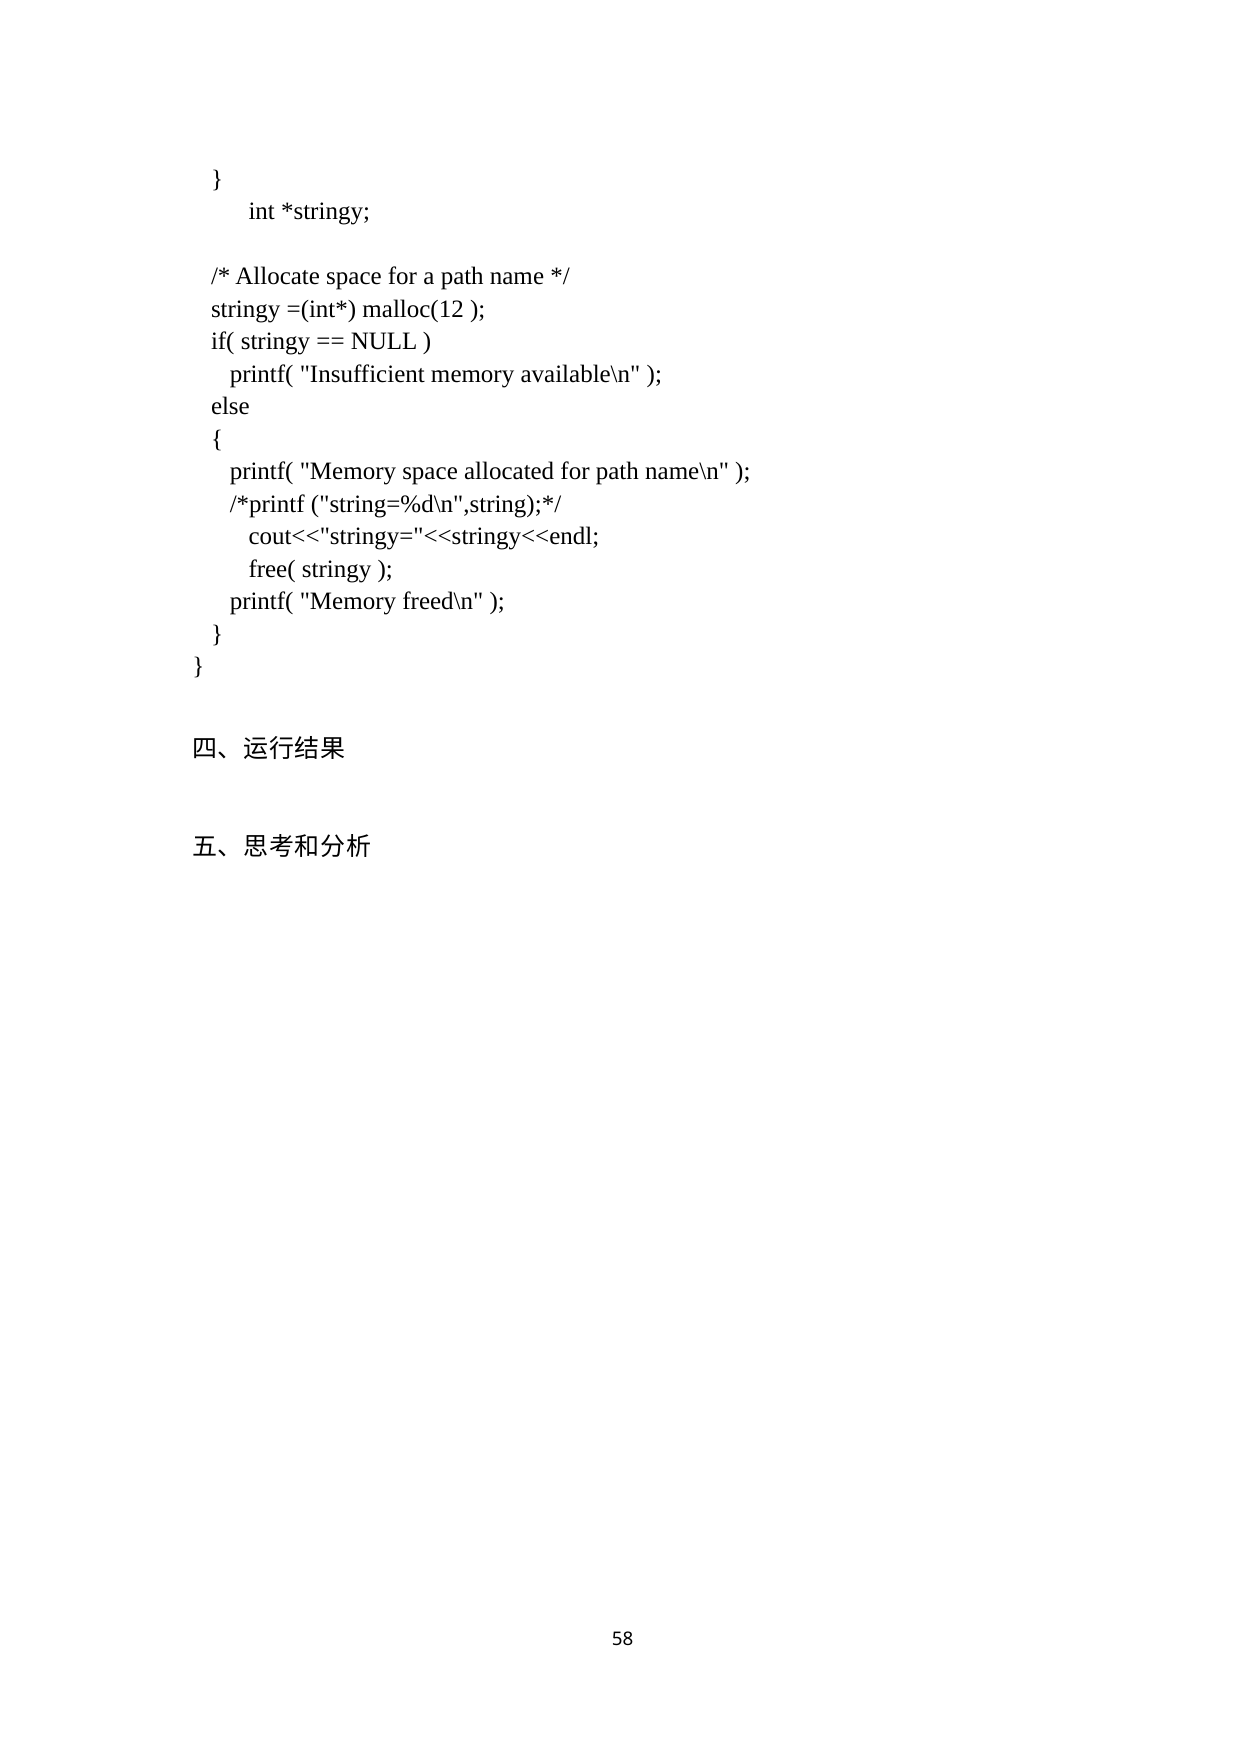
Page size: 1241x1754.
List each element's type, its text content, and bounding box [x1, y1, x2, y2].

text else [192, 389, 1053, 422]
text /*printf ("string=%d\n",string);*/ [192, 487, 1053, 519]
text 四、运行结果 [192, 714, 1053, 779]
text 五、思考和分析 [192, 812, 1053, 877]
text stringy =(int*) malloc(12 ); [192, 292, 1053, 324]
text } [192, 162, 1053, 194]
text int *stringy; [192, 194, 1053, 227]
text } [192, 617, 1053, 649]
text if( stringy == NULL ) [192, 324, 1053, 357]
text } [192, 649, 1053, 682]
text /* Allocate space for a path name */ [192, 259, 1053, 292]
text { [192, 422, 1053, 454]
text free( stringy ); [192, 552, 1053, 584]
text cout<<"stringy="<<stringy<<endl; [192, 519, 1053, 552]
text printf( "Insufficient memory available\n" ); [192, 357, 1053, 389]
text printf( "Memory freed\n" ); [192, 584, 1053, 617]
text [192, 454, 1053, 487]
